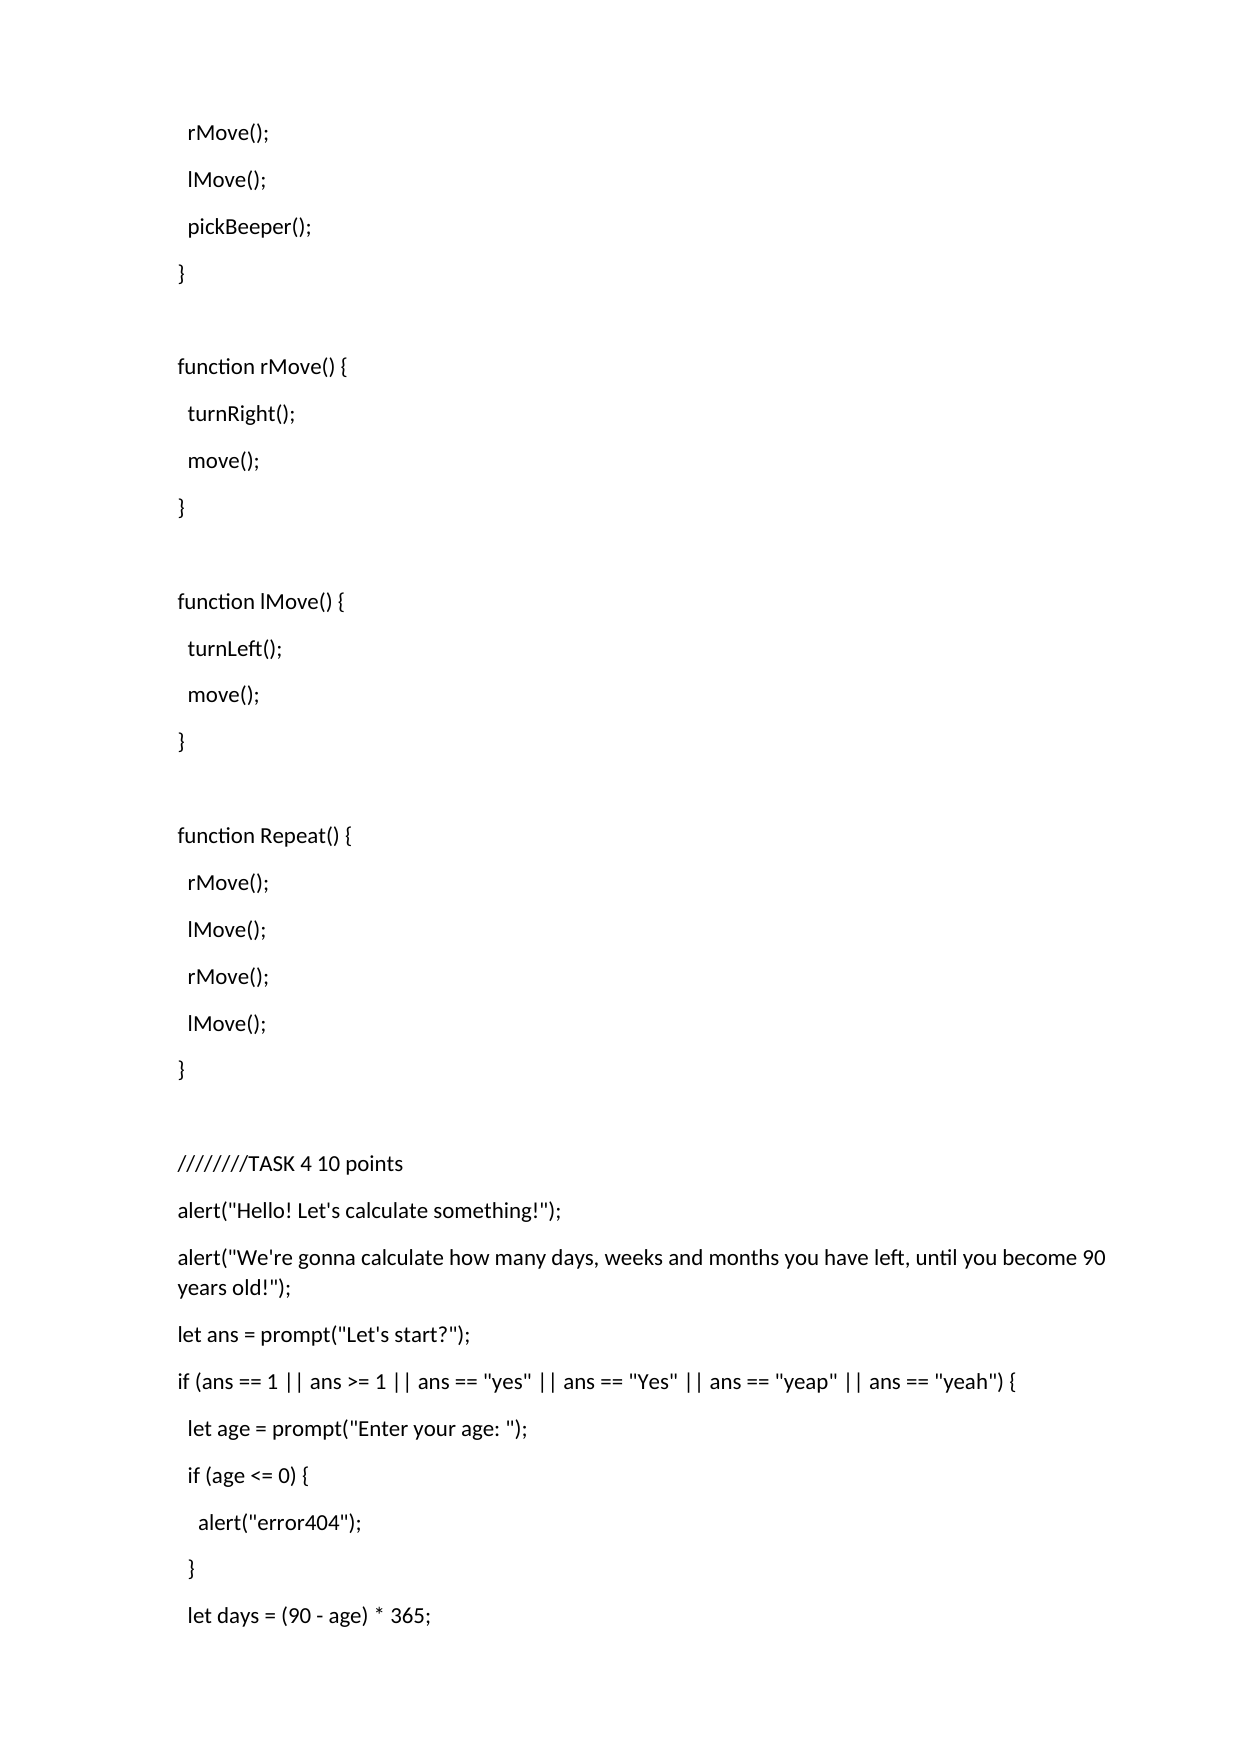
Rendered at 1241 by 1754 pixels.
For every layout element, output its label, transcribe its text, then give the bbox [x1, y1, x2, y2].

text if (age <= 0) { [177, 1461, 1152, 1489]
text alert("We're gonna calculate how many days, weeks and months you have left, until you become 90 years old!"); [177, 1243, 1152, 1301]
text let days = (90 - age) * 365; [177, 1601, 1152, 1629]
text function Repeat() { [177, 821, 1152, 849]
text } [177, 259, 1152, 287]
text rMove(); [177, 868, 1152, 896]
text } [177, 727, 1152, 756]
text lMove(); [177, 165, 1152, 193]
text move(); [177, 446, 1152, 474]
text function lMove() { [177, 587, 1152, 615]
text turnLeft(); [177, 634, 1152, 662]
text } [177, 1554, 1152, 1583]
text rMove(); [177, 962, 1152, 990]
text lMove(); [177, 915, 1152, 943]
text pickBeeper(); [177, 212, 1152, 240]
text } [177, 493, 1152, 521]
text ////////TASK 4 10 points [177, 1149, 1152, 1177]
text turnRight(); [177, 399, 1152, 427]
text let age = prompt("Enter your age: "); [177, 1414, 1152, 1442]
text alert("Hello! Let's calculate something!"); [177, 1196, 1152, 1224]
text move(); [177, 681, 1152, 709]
text if (ans == 1 || ans >= 1 || ans == "yes" || ans == "Yes" || ans == "yeap" || ans == "yeah") { [177, 1367, 1152, 1395]
text let ans = prompt("Let's start?"); [177, 1320, 1152, 1348]
text rMove(); [177, 118, 1152, 146]
text function rMove() { [177, 352, 1152, 381]
text } [177, 1056, 1152, 1084]
text alert("error404"); [177, 1508, 1152, 1536]
text lMove(); [177, 1009, 1152, 1037]
